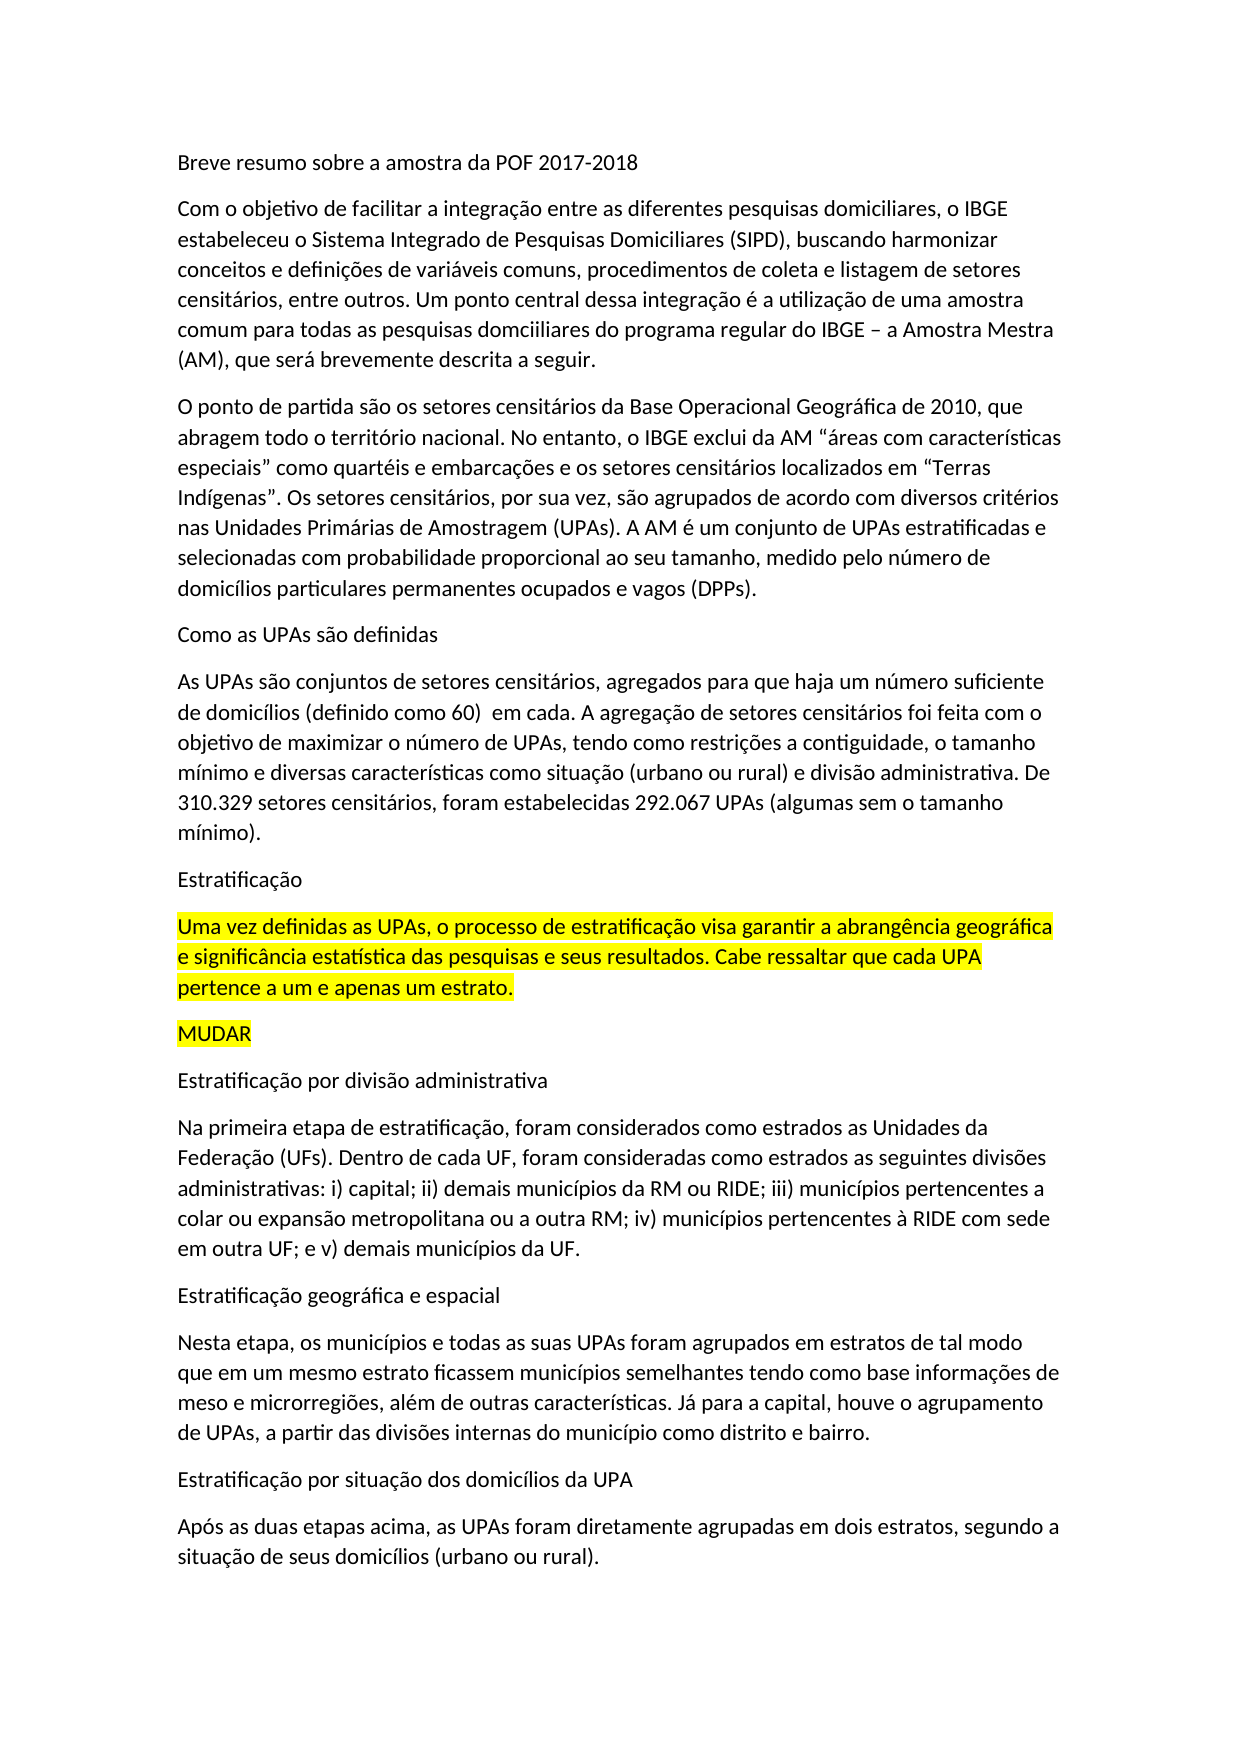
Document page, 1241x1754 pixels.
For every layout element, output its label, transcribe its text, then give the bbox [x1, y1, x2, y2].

text Estratificação geográfica e espacial [177, 1281, 1063, 1309]
text Nesta etapa, os municípios e todas as suas UPAs foram agrupados em estratos de tal modo que em um mesmo estrato ficassem municípios semelhantes tendo como base informações de meso e microrregiões, além de outras características. Já para a capital, houve o agrupamento de UPAs, a partir das divisões internas do município como distrito e bairro. [177, 1328, 1063, 1446]
text Na primeira etapa de estratificação, foram considerados como estrados as Unidades da Federação (UFs). Dentro de cada UF, foram consideradas como estrados as seguintes divisões administrativas: i) capital; ii) demais municípios da RM ou RIDE; iii) municípios pertencentes a colar ou expansão metropolitana ou a outra RM; iv) municípios pertencentes à RIDE com sede em outra UF; e v) demais municípios da UF. [177, 1113, 1063, 1262]
text Breve resumo sobre a amostra da POF 2017-2018 [177, 148, 1063, 176]
text Após as duas etapas acima, as UPAs foram diretamente agrupadas em dois estratos, segundo a situação de seus domicílios (urbano ou rural). [177, 1512, 1063, 1570]
text As UPAs são conjuntos de setores censitários, agregados para que haja um número suficiente de domicílios (definido como 60) em cada. A agregação de setores censitários foi feita com o objetivo de maximizar o número de UPAs, tendo como restrições a contiguidade, o tamanho mínimo e diversas características como situação (urbano ou rural) e divisão administrativa. De 310.329 setores censitários, foram estabelecidas 292.067 UPAs (algumas sem o tamanho mínimo). [177, 667, 1063, 846]
text Estratificação por situação dos domicílios da UPA [177, 1465, 1063, 1493]
text MUDAR [177, 1019, 1063, 1047]
text Com o objetivo de facilitar a integração entre as diferentes pesquisas domiciliares, o IBGE estabeleceu o Sistema Integrado de Pesquisas Domiciliares (SIPD), buscando harmonizar conceitos e definições de variáveis comuns, procedimentos de coleta e listagem de setores censitários, entre outros. Um ponto central dessa integração é a utilização de uma amostra comum para todas as pesquisas domciiliares do programa regular do IBGE – a Amostra Mestra (AM), que será brevemente descrita a seguir. [177, 194, 1063, 373]
text Estratificação por divisão administrativa [177, 1066, 1063, 1094]
text Estratificação [177, 865, 1063, 893]
text Como as UPAs são definidas [177, 621, 1063, 648]
text O ponto de partida são os setores censitários da Base Operacional Geográfica de 2010, que abragem todo o território nacional. No entanto, o IBGE exclui da AM “áreas com características especiais” como quartéis e embarcações e os setores censitários localizados em “Terras Indígenas”. Os setores censitários, por sua vez, são agrupados de acordo com diversos critérios nas Unidades Primárias de Amostragem (UPAs). A AM é um conjunto de UPAs estratificadas e selecionadas com probabilidade proporcional ao seu tamanho, medido pelo número de domicílios particulares permanentes ocupados e vagos (DPPs). [177, 392, 1063, 602]
text Uma vez definidas as UPAs, o processo de estratificação visa garantir a abrangência geográfica e significância estatística das pesquisas e seus resultados. Cabe ressaltar que cada UPA pertence a um e apenas um estrato. [177, 912, 1063, 1001]
